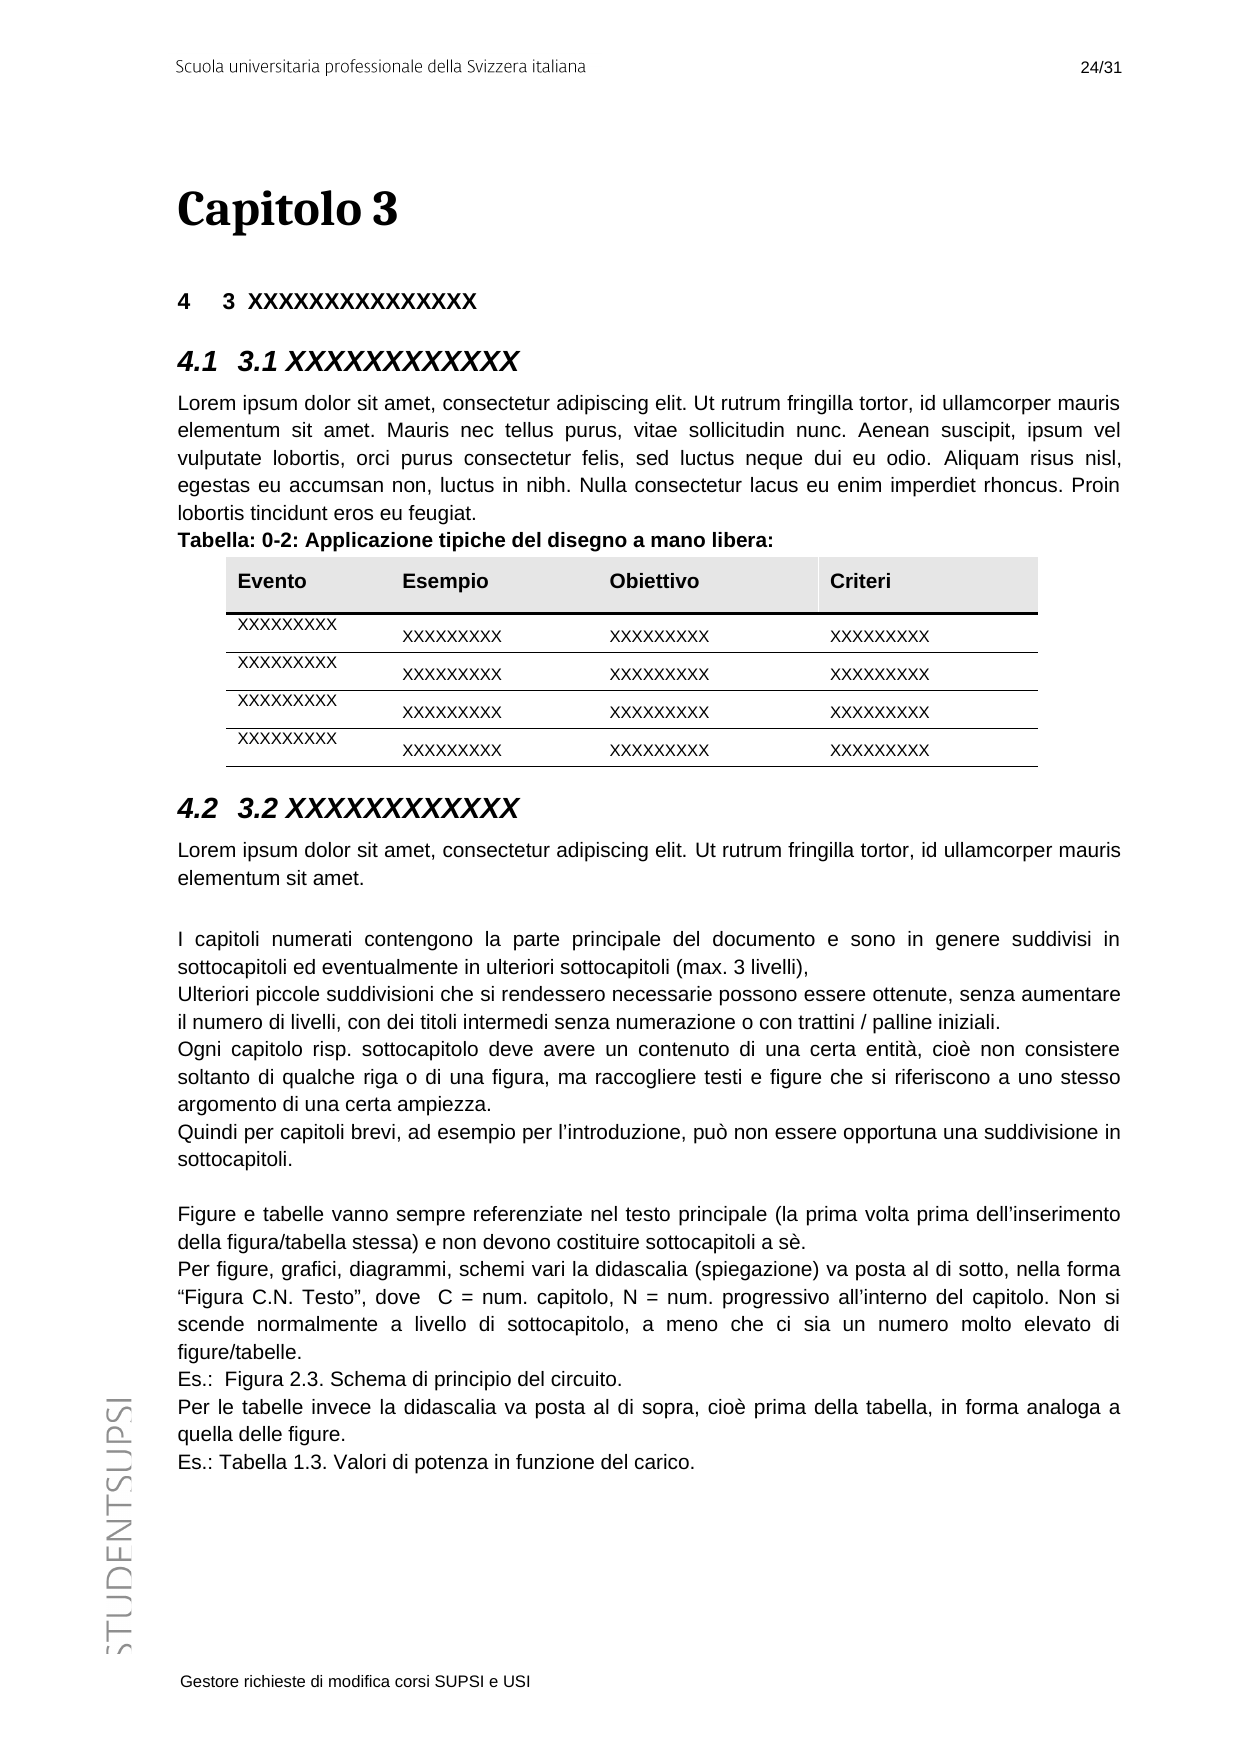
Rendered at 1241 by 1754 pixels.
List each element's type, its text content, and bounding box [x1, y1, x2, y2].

subtitle 3.1 XXXXXXXXXXXX [177, 344, 1122, 378]
table_header Evento [226, 557, 391, 612]
table_cell XXXXXXXXX [819, 729, 1038, 766]
table_cell XXXXXXXXX [819, 653, 1038, 690]
table_cell XXXXXXXXX [598, 729, 818, 766]
text Ulteriori piccole suddivisioni che si rendessero necessarie possono essere ottenute, senza aumentare il numero di livelli, con dei titoli intermedi senza numerazione o con trattini / palline iniziali. [177, 982, 1122, 1034]
table_cell XXXXXXXXX [391, 691, 598, 728]
text Es.: Figura 2.3. Schema di principio del circuito. [177, 1367, 1122, 1391]
table_cell XXXXXXXXX [226, 691, 391, 728]
text Lorem ipsum dolor sit amet, consectetur adipiscing elit. Ut rutrum fringilla tortor, id ullamcorper mauris elementum sit amet. Mauris nec tellus purus, vitae sollicitudin nunc. Aenean suscipit, ipsum vel vulputate lobortis, orci purus consectetur felis, sed luctus neque dui eu odio. Aliquam risus nisl, egestas eu accumsan non, luctus in nibh. Nulla consectetur lacus eu enim imperdiet rhoncus. Proin lobortis tincidunt eros eu feugiat. [177, 391, 1122, 524]
table_cell XXXXXXXXX [819, 691, 1038, 728]
table_cell XXXXXXXXX [819, 615, 1038, 652]
table_cell XXXXXXXXX [598, 615, 818, 652]
text Lorem ipsum dolor sit amet, consectetur adipiscing elit. Ut rutrum fringilla tortor, id ullamcorper mauris elementum sit amet. [177, 838, 1122, 889]
text Per le tabelle invece la didascalia va posta al di sopra, cioè prima della tabella, in forma analoga a quella delle figure. [177, 1395, 1122, 1446]
text Per figure, grafici, diagrammi, schemi vari la didascalia (spiegazione) va posta al di sotto, nella forma “Figura C.N. Testo”, dove C = num. capitolo, N = num. progressivo all’interno del capitolo. Non si scende normalmente a livello di sottocapitolo, a meno che ci sia un numero molto elevato di figure/tabelle. [177, 1257, 1122, 1364]
table_cell XXXXXXXXX [391, 729, 598, 766]
table_header Criteri [819, 557, 1038, 612]
picture [168, 53, 602, 80]
table_cell XXXXXXXXX [598, 653, 818, 690]
table_cell XXXXXXXXX [226, 729, 391, 766]
table_cell XXXXXXXXX [391, 615, 598, 652]
table_cell XXXXXXXXX [391, 653, 598, 690]
text Quindi per capitoli brevi, ad esempio per l’introduzione, può non essere opportuna una suddivisione in sottocapitoli. [177, 1120, 1122, 1171]
subtitle 3.2 XXXXXXXXXXXX [177, 791, 1122, 825]
table_cell XXXXXXXXX [226, 653, 391, 690]
table_cell XXXXXXXXX [226, 615, 391, 652]
table_header Obiettivo [598, 557, 818, 612]
text Ogni capitolo risp. sottocapitolo deve avere un contenuto di una certa entità, cioè non consistere soltanto di qualche riga o di una figura, ma raccogliere testi e figure che si riferiscono a uno stesso argomento di una certa ampiezza. [177, 1037, 1122, 1116]
text Es.: Tabella 1.3. Valori di potenza in funzione del carico. [177, 1450, 1122, 1474]
text I capitoli numerati contengono la parte principale del documento e sono in genere suddivisi in sottocapitoli ed eventualmente in ulteriori sottocapitoli (max. 3 livelli), [177, 927, 1122, 979]
picture [106, 1399, 132, 1654]
table_header Esempio [391, 557, 598, 612]
subtitle 3 XXXXXXXXXXXXXXX [177, 288, 1122, 314]
text Capitolo 3 [177, 180, 1122, 238]
table_cell XXXXXXXXX [598, 691, 818, 728]
text Figure e tabelle vanno sempre referenziate nel testo principale (la prima volta prima dell’inserimento della figura/tabella stessa) e non devono costituire sottocapitoli a sè. [177, 1202, 1122, 1254]
